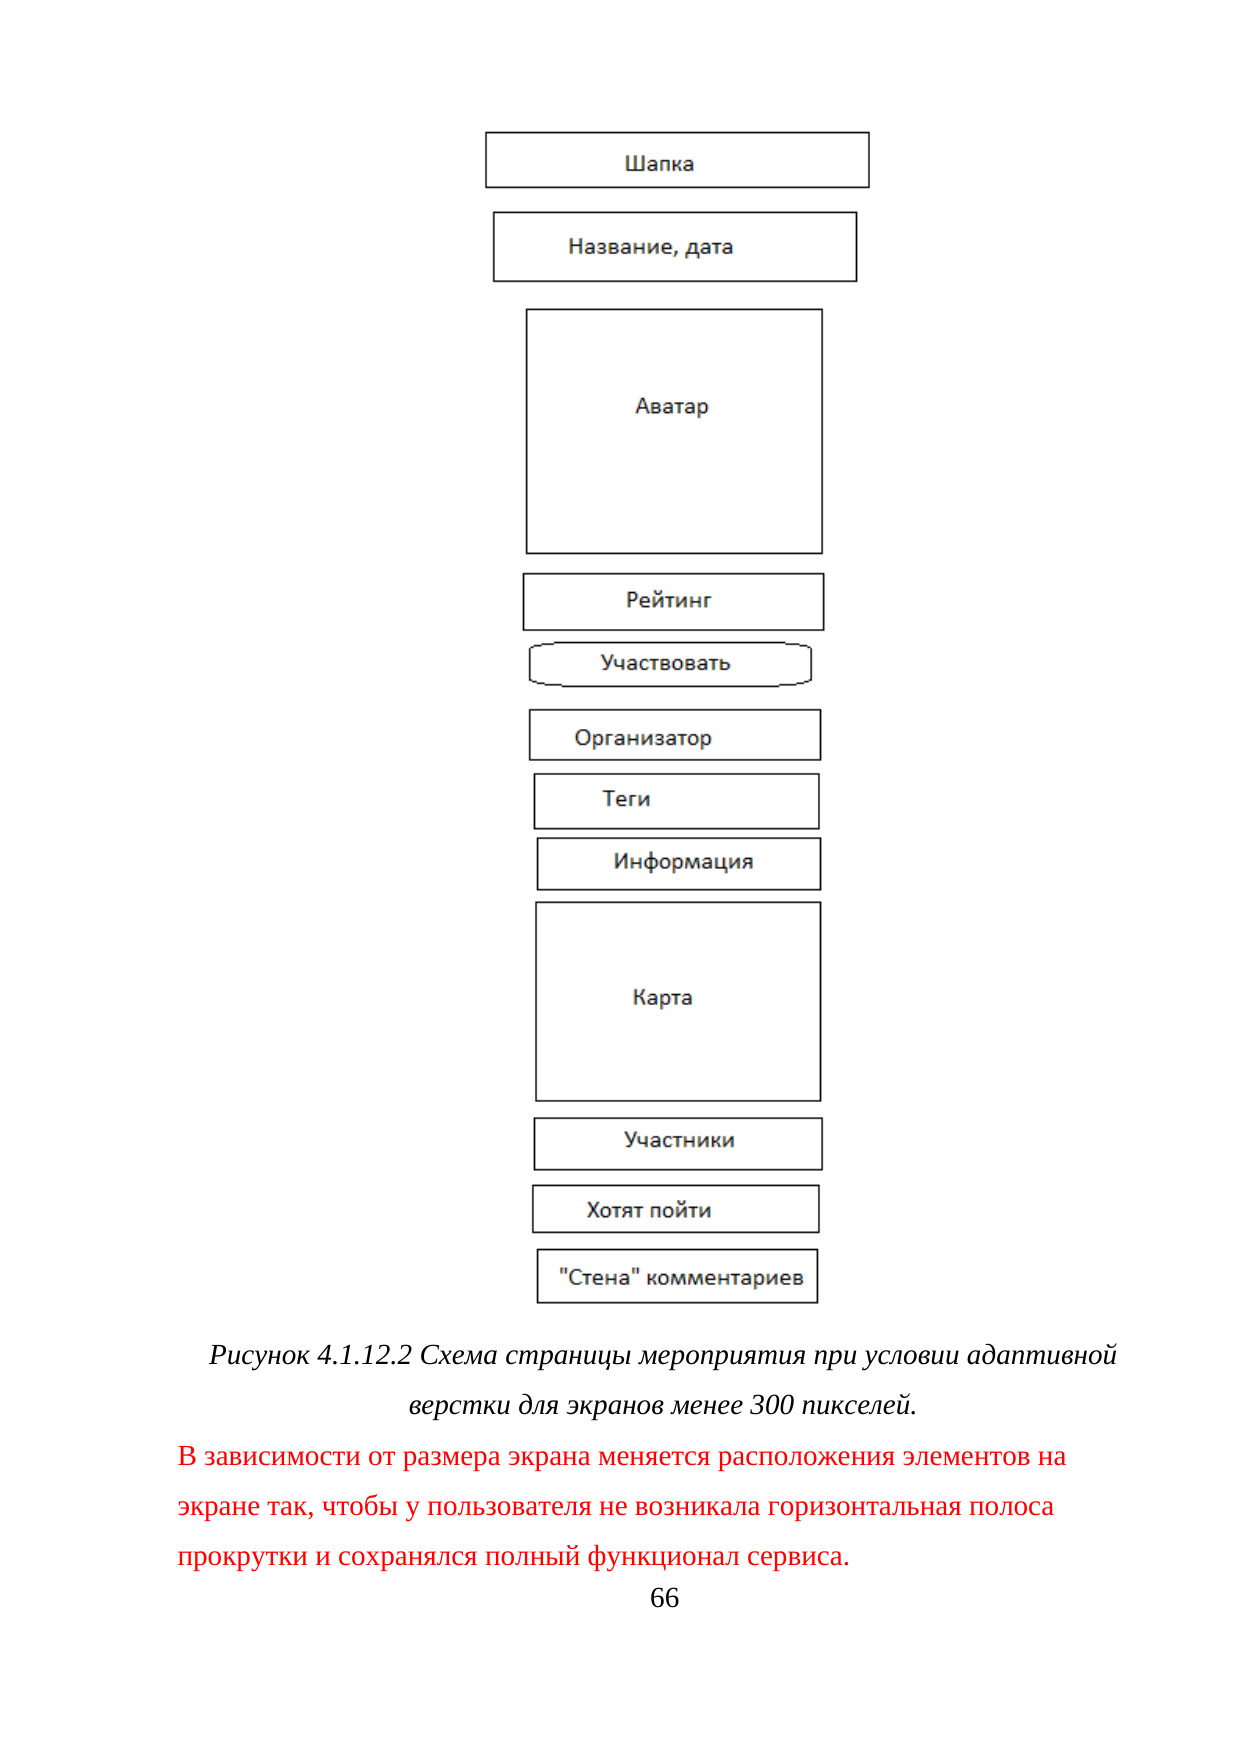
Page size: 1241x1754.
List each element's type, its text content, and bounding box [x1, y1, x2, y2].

picture [448, 118, 881, 1321]
text В зависимости от размера экрана меняется расположения элементов на экране так, чтобы у пользователя не возникала горизонтальная полоса прокрутки и сохранялся полный функционал сервиса. [177, 1438, 1152, 1572]
text Рисунок 4.1.12.2 Схема страницы мероприятия при условии адаптивной верстки для экранов менее 300 пикселей. [177, 1337, 1152, 1421]
